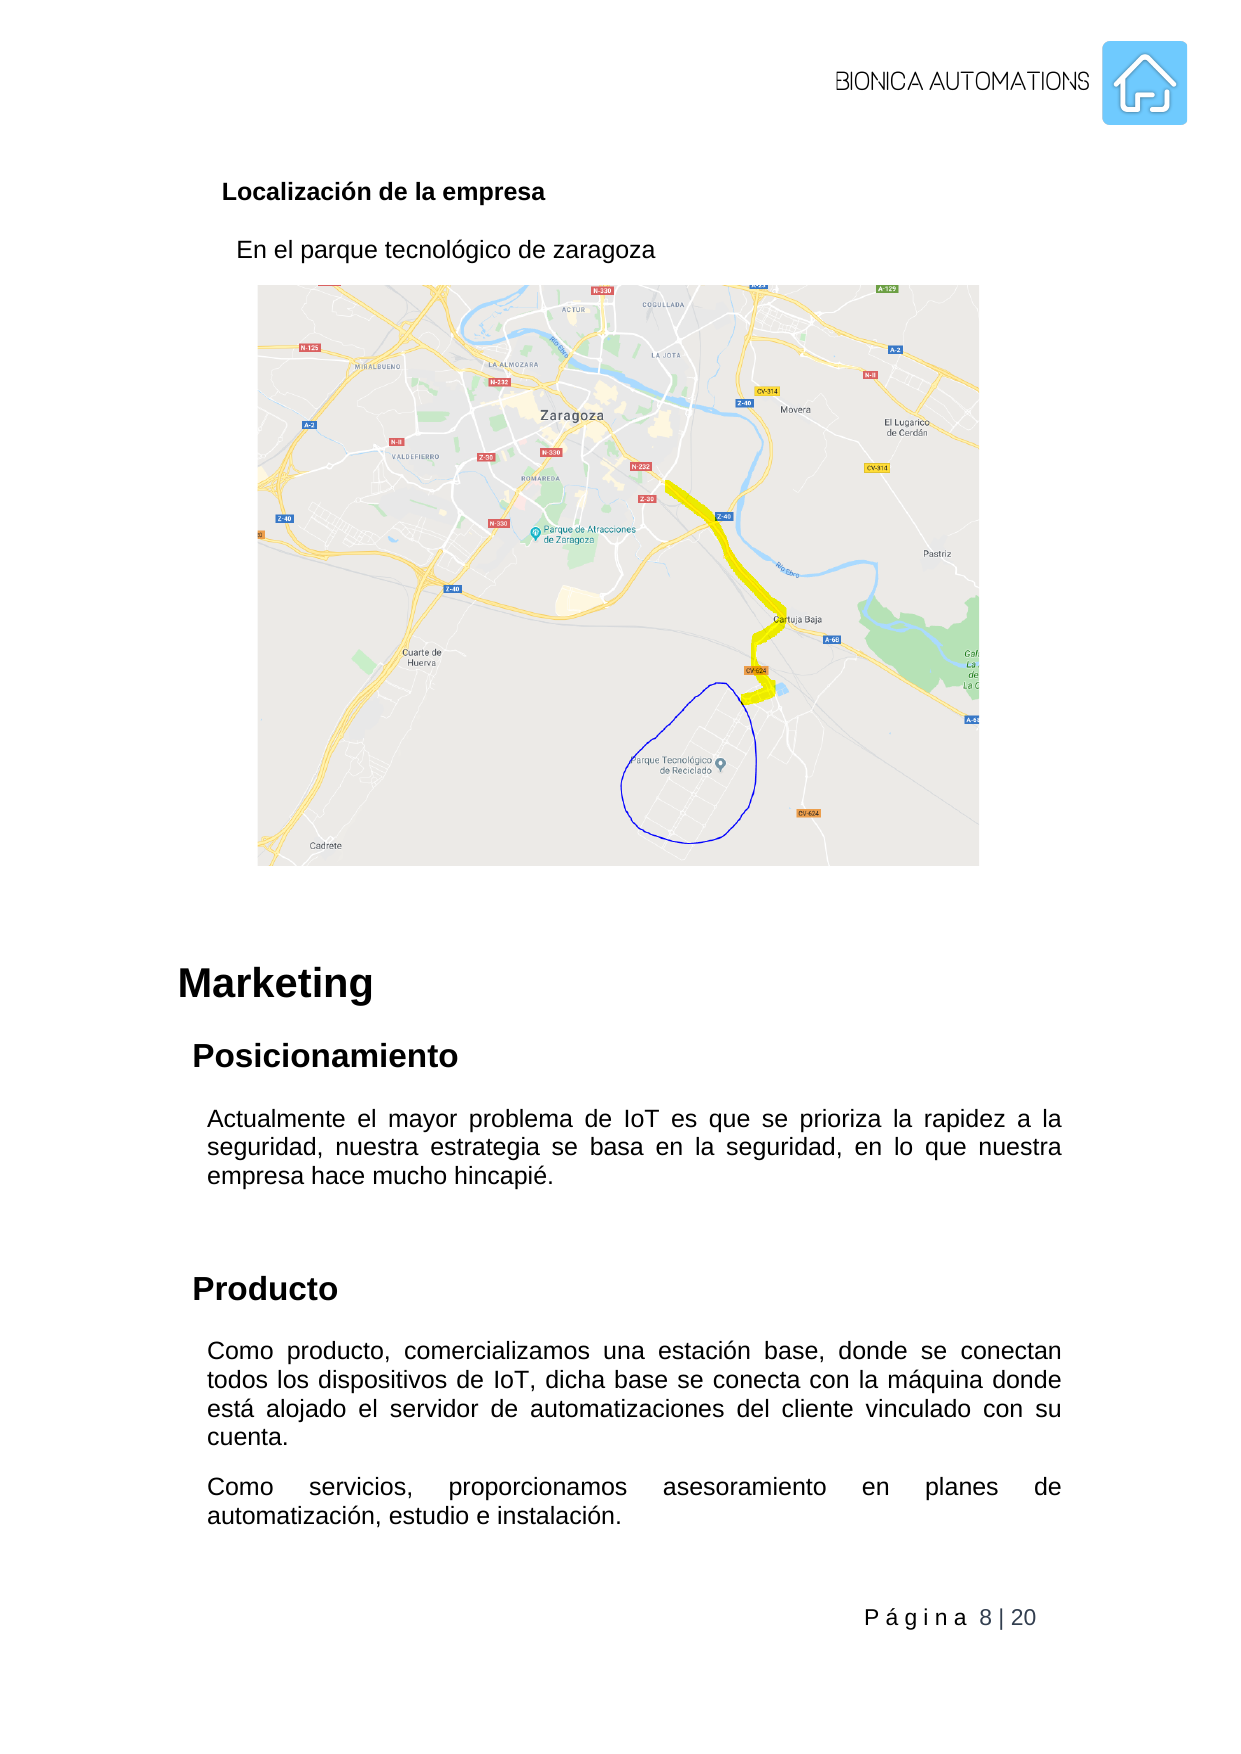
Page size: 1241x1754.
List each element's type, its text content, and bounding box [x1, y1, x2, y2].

subtitle Producto [192, 1268, 1063, 1307]
text En el parque tecnológico de zaragoza [236, 235, 1063, 263]
text Como producto, comercializamos una estación base, donde se conectan todos los dispositivos de IoT, dicha base se conecta con la máquina donde está alojado el servidor de automatizaciones del cliente vinculado con su cuenta. [207, 1336, 1063, 1451]
picture [257, 285, 979, 866]
text Como servicios, proporcionamos asesoramiento en planes de automatización, estudio e instalación. [207, 1472, 1063, 1529]
text Actualmente el mayor problema de IoT es que se prioriza la rapidez a la seguridad, nuestra estrategia se basa en la seguridad, en lo que nuestra empresa hace mucho hincapié. [207, 1103, 1063, 1190]
picture [836, 41, 1188, 125]
subtitle Posicionamiento [192, 1036, 1063, 1074]
subtitle Localización de la empresa [222, 177, 1063, 206]
